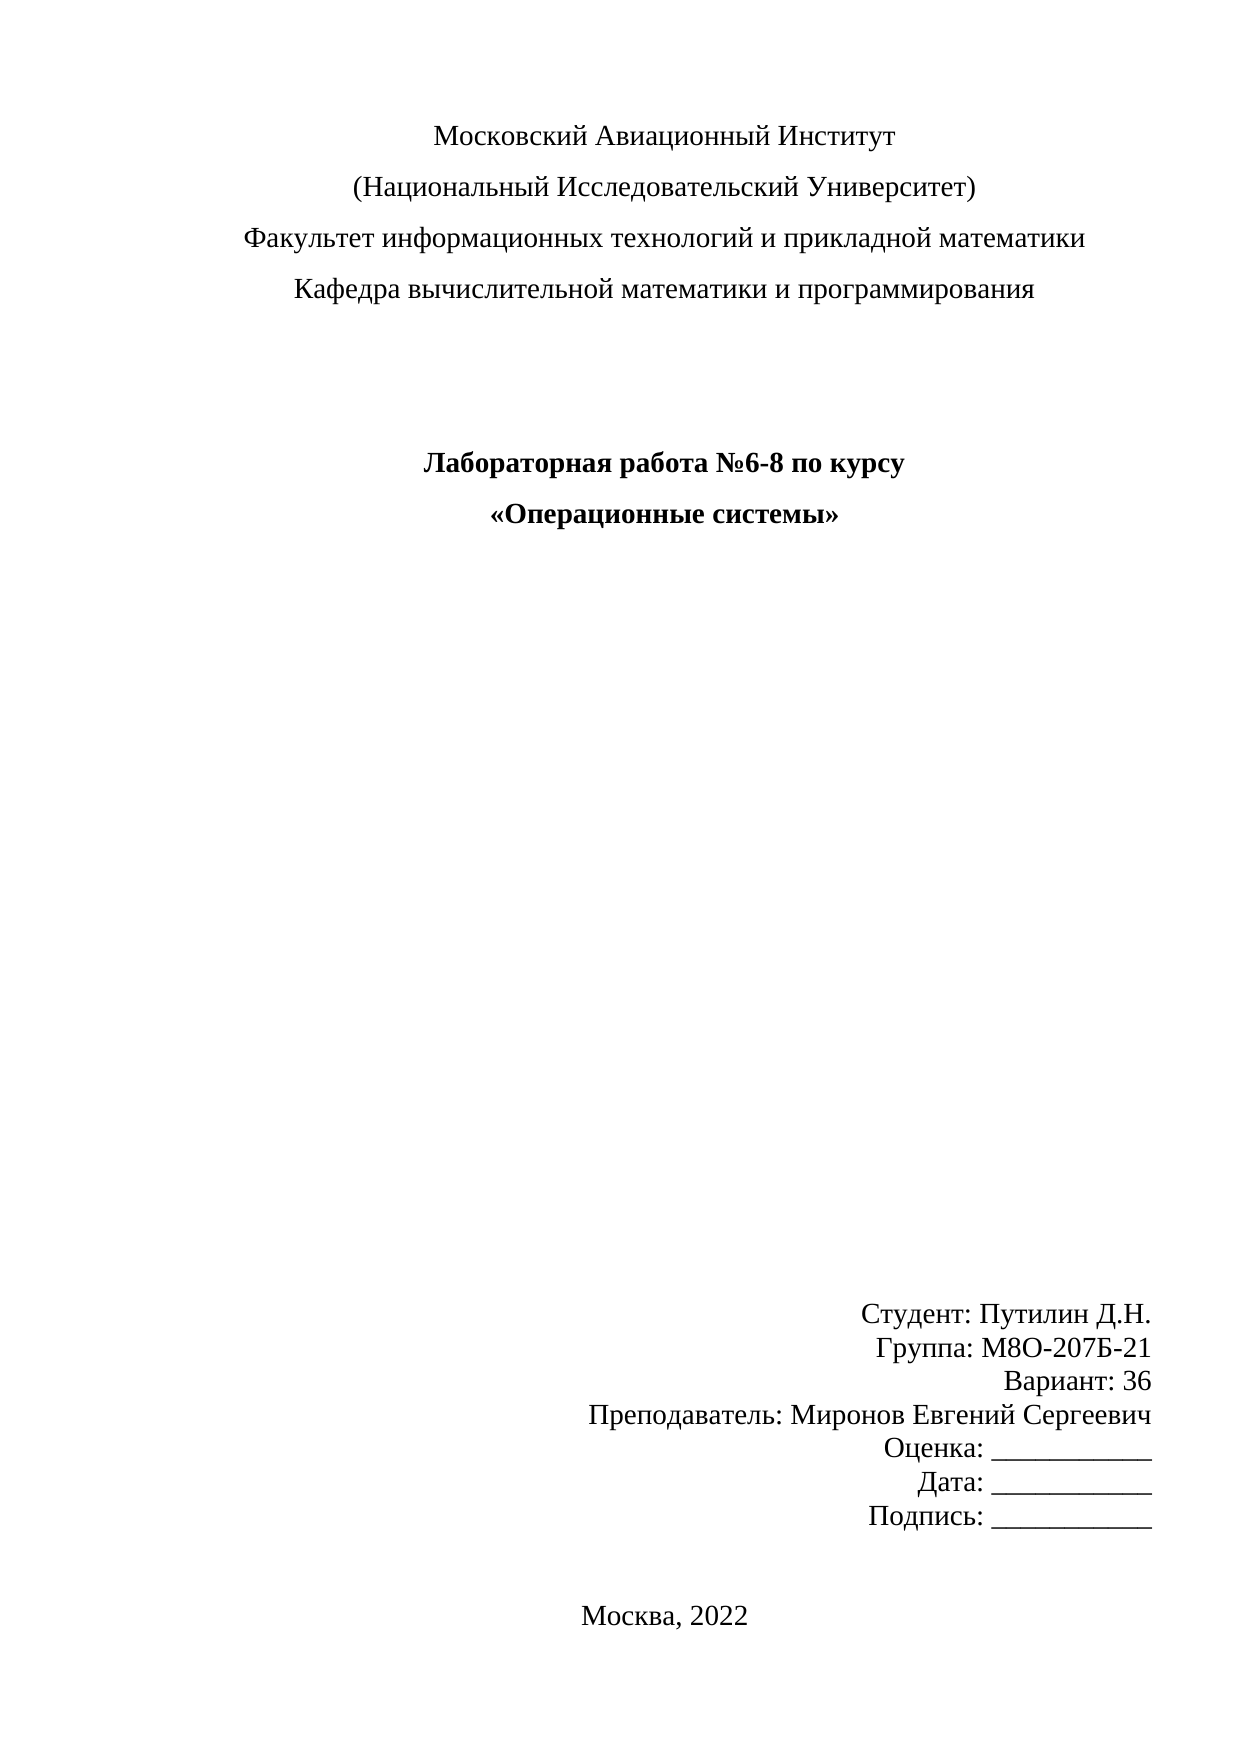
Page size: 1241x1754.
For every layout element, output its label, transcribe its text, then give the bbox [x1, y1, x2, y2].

text Лабораторная работа №6-8 по курсу [177, 445, 1152, 478]
text Кафедра вычислительной математики и программирования [177, 272, 1152, 305]
text Московский Авиационный Институт [177, 118, 1152, 152]
text Подпись: ___________ [177, 1498, 1152, 1531]
text Факультет информационных технологий и прикладной математики [177, 220, 1152, 254]
text Преподаватель: Миронов Евгений Сергеевич [177, 1397, 1152, 1431]
text Группа: М8О-207Б-21 [767, 1330, 1152, 1363]
text Вариант: 36 [767, 1363, 1152, 1397]
text Студент: Путилин Д.Н. [177, 1296, 1152, 1330]
text «Операционные системы» [177, 496, 1152, 529]
text Оценка: ___________ [177, 1431, 1152, 1464]
text Дата: ___________ [177, 1464, 1152, 1498]
text (Национальный Исследовательский Университет) [177, 169, 1152, 203]
text Москва, 2022 [177, 1598, 1152, 1632]
